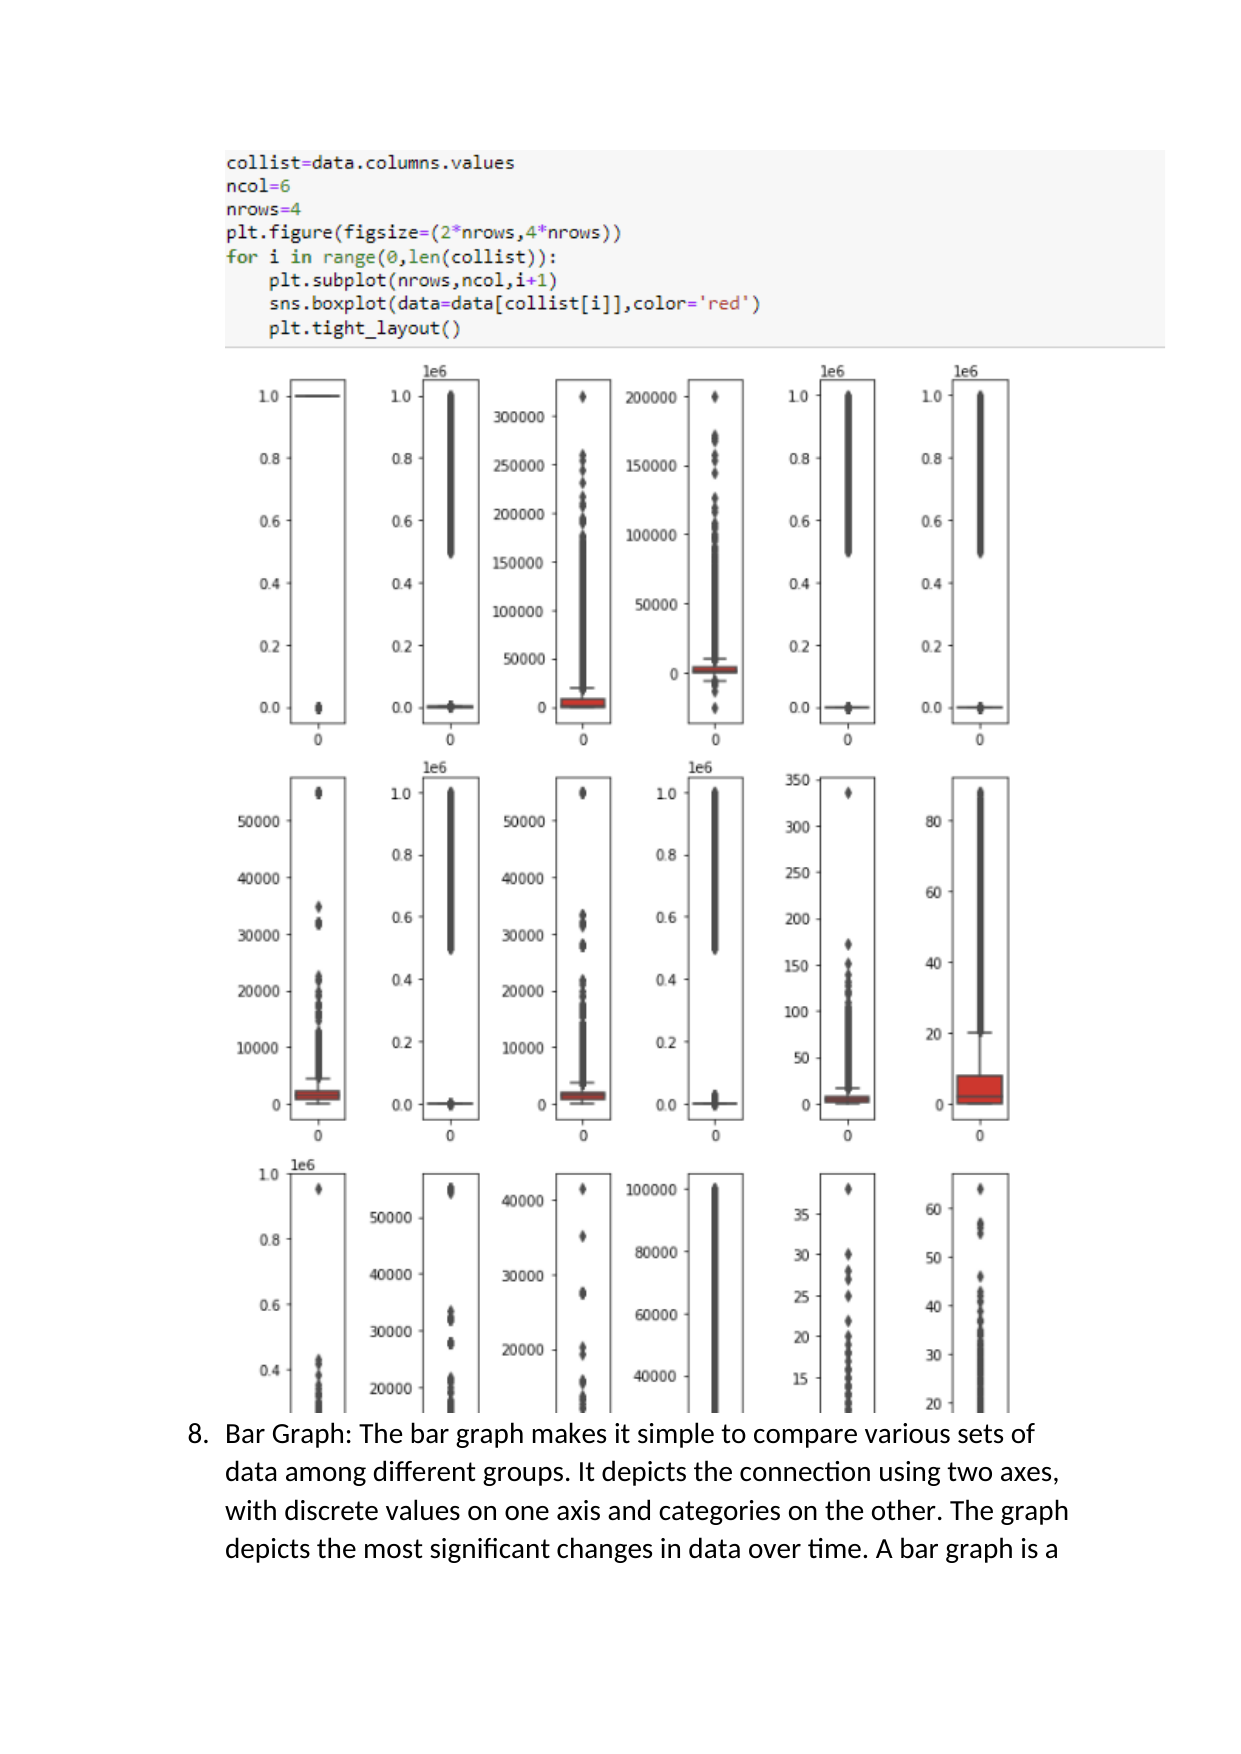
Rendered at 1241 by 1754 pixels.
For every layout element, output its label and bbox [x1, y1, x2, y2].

list [187, 1415, 1090, 1566]
picture [225, 150, 1166, 1413]
